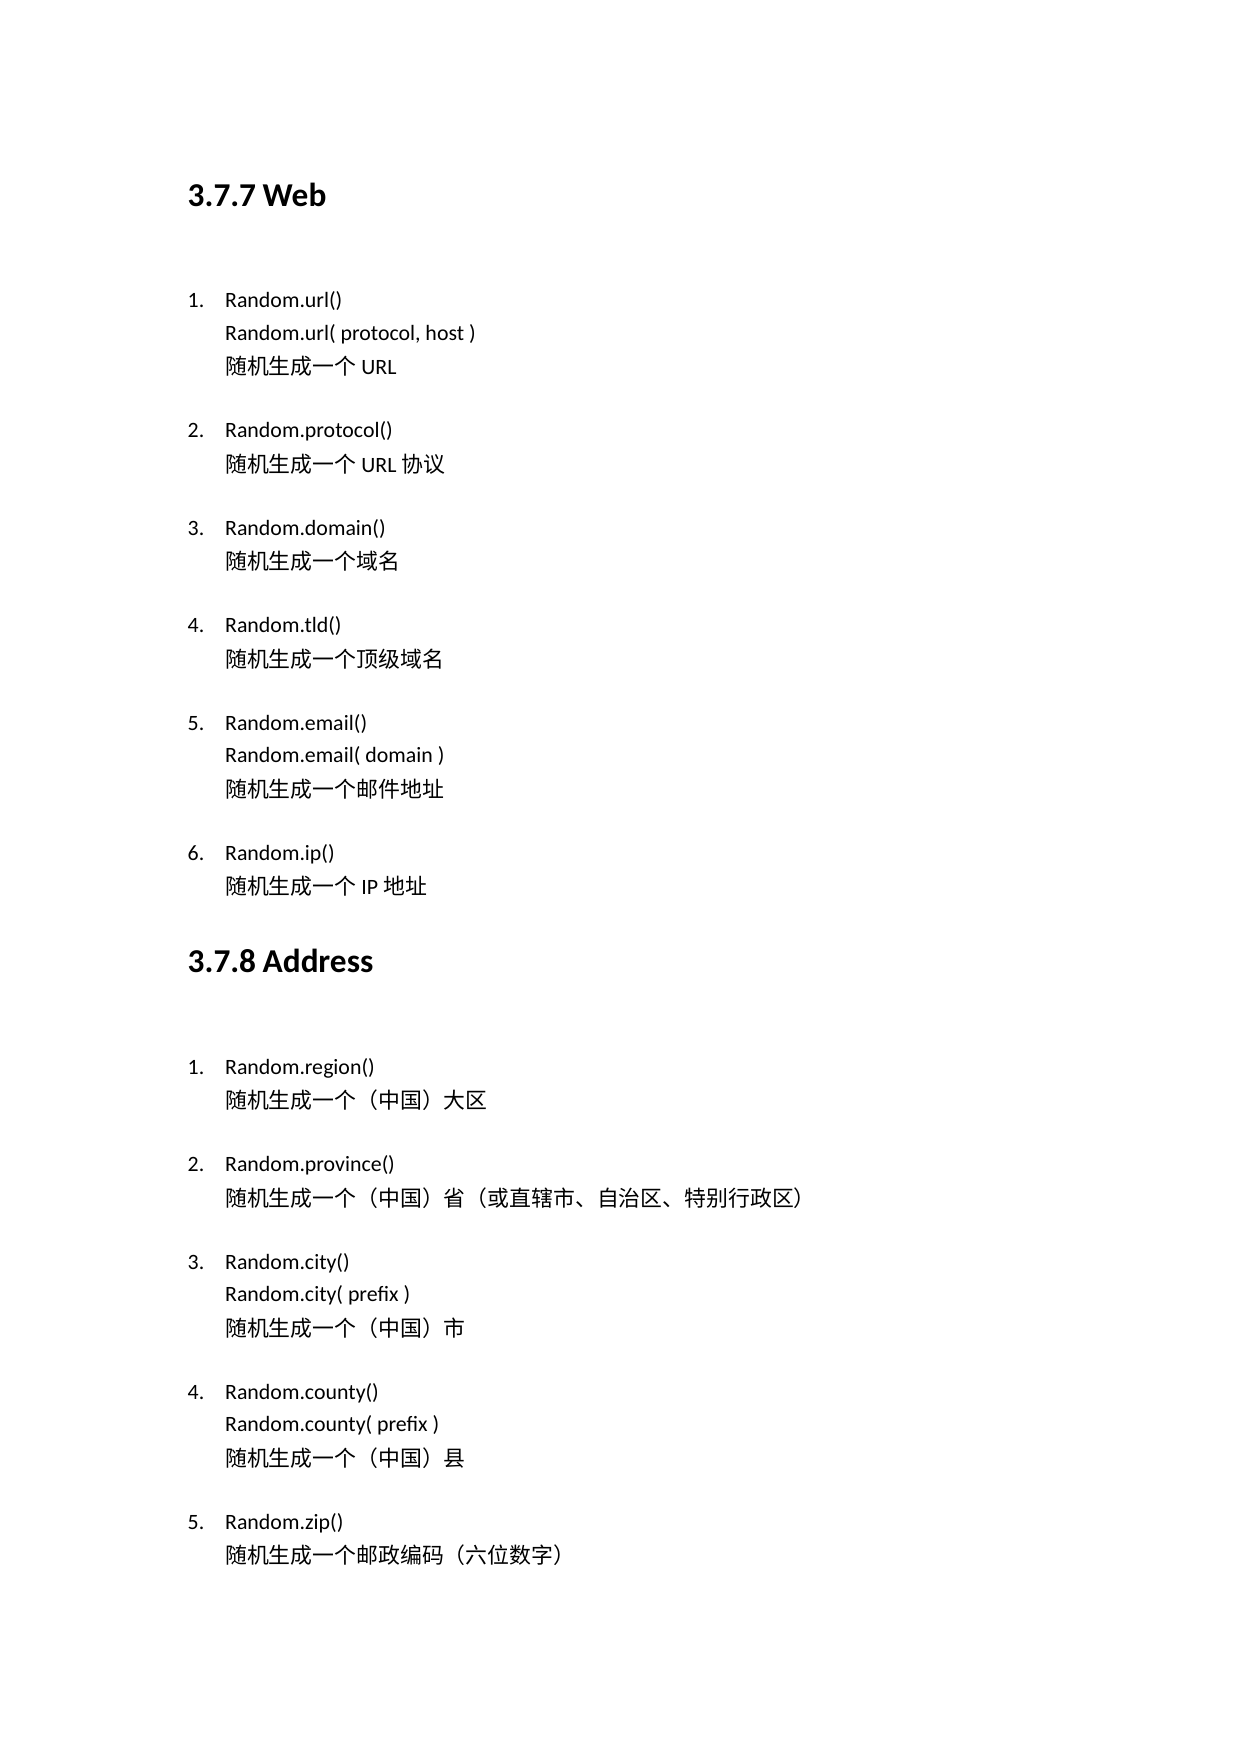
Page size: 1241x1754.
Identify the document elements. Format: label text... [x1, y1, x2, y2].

text 随机生成一个 IP 地址 [187, 869, 1053, 901]
list Random.region() [187, 1050, 1053, 1083]
text Random.city( prefix ) [187, 1278, 1053, 1310]
list Random.tld() [187, 609, 1053, 641]
list Random.city() [187, 1245, 1053, 1278]
text 随机生成一个域名 [187, 544, 1053, 576]
list Random.url() [187, 284, 1053, 316]
list Random.ip() [187, 836, 1053, 869]
text Random.county( prefix ) [187, 1408, 1053, 1440]
text 随机生成一个 URL [187, 349, 1053, 381]
text 随机生成一个顶级域名 [187, 641, 1053, 674]
subtitle Address [187, 928, 1053, 993]
text 随机生成一个邮件地址 [187, 771, 1053, 804]
list Random.domain() [187, 511, 1053, 544]
subtitle Web [187, 162, 1053, 227]
text 随机生成一个邮政编码（六位数字） [187, 1538, 1053, 1570]
text 随机生成一个（中国）大区 [187, 1083, 1053, 1115]
text 随机生成一个（中国）市 [187, 1310, 1053, 1343]
list Random.protocol() [187, 414, 1053, 446]
list Random.county() [187, 1375, 1053, 1408]
text Random.url( protocol, host ) [187, 316, 1053, 349]
text 随机生成一个 URL 协议 [187, 446, 1053, 479]
list Random.zip() [187, 1505, 1053, 1538]
list Random.province() [187, 1148, 1053, 1180]
list Random.email() [187, 706, 1053, 739]
text Random.email( domain ) [187, 739, 1053, 771]
text 随机生成一个（中国）省（或直辖市、自治区、特别行政区） [187, 1180, 1053, 1213]
text 随机生成一个（中国）县 [187, 1440, 1053, 1473]
